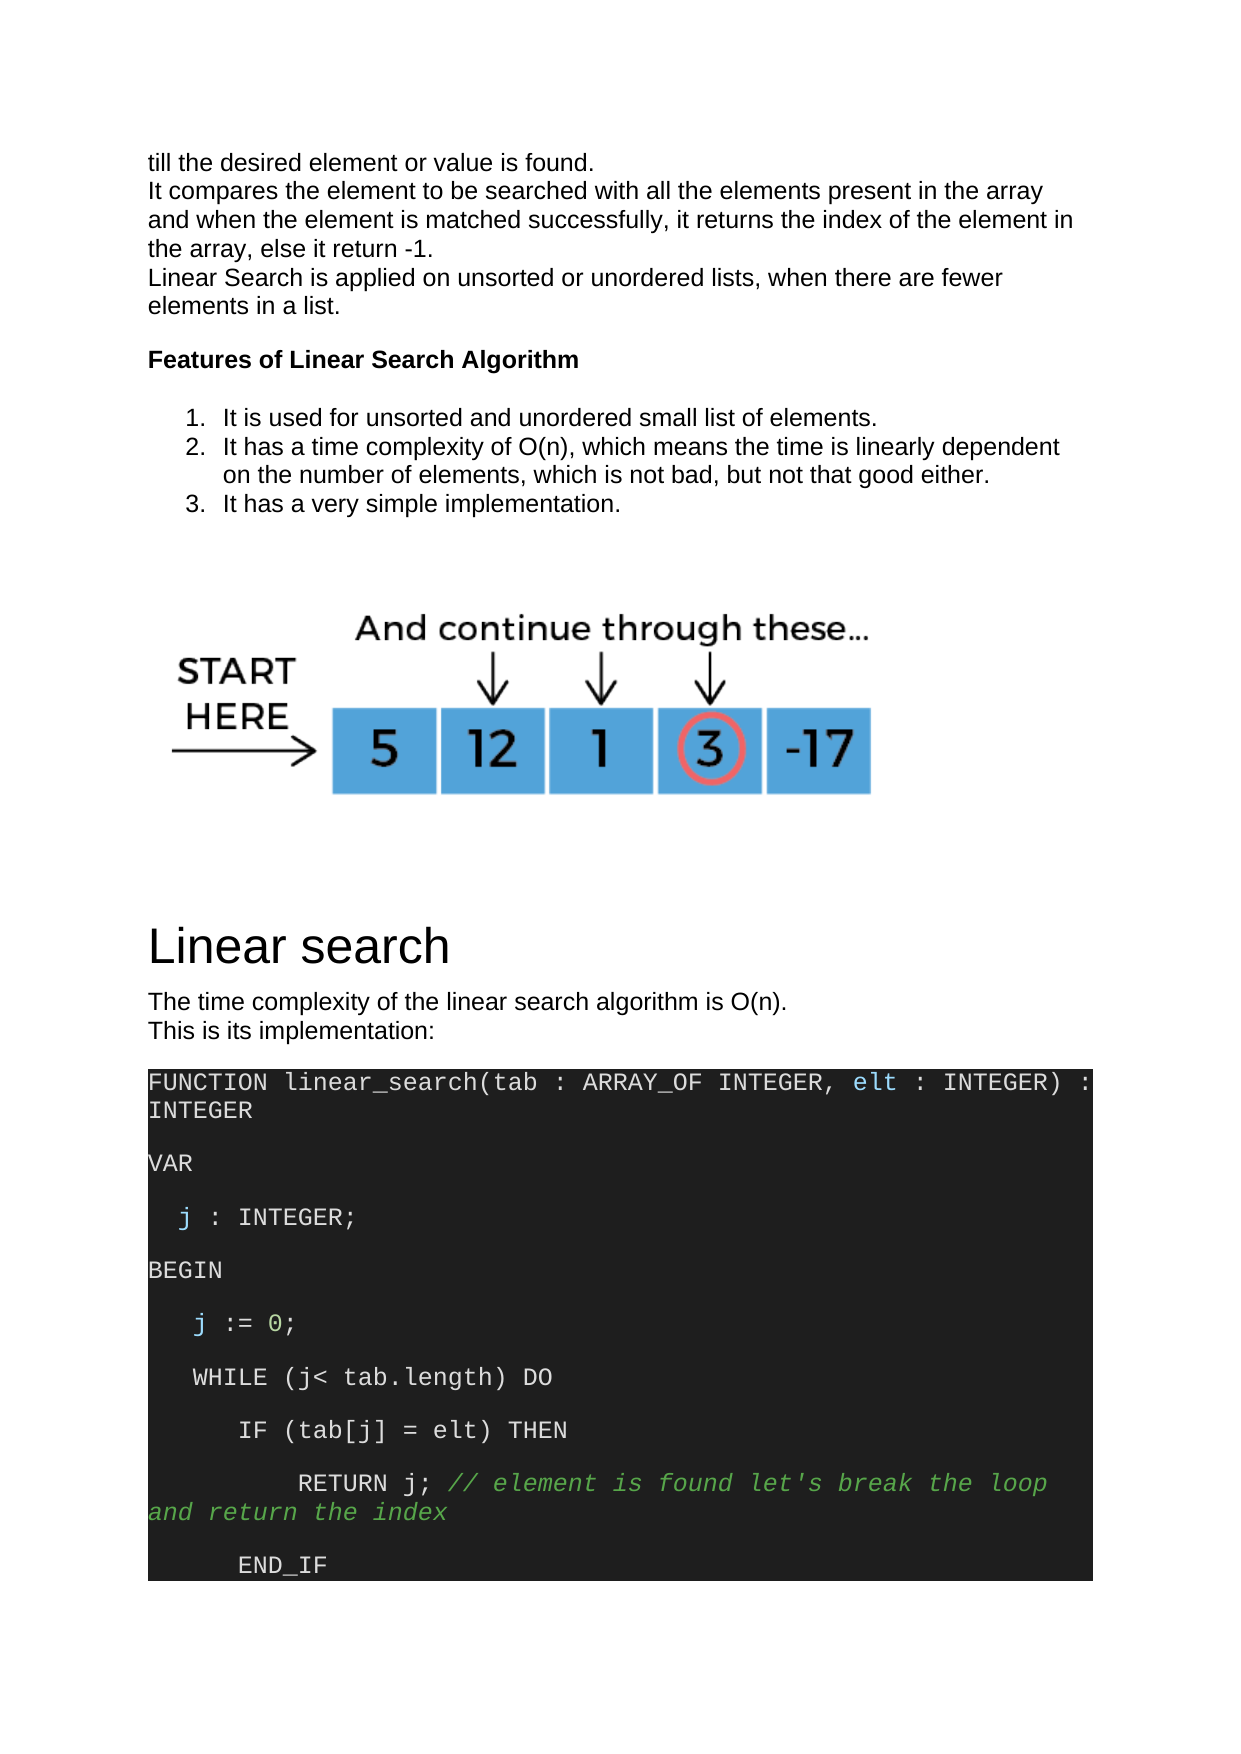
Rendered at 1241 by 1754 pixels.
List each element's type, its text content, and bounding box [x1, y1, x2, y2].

text j : INTEGER; [148, 1204, 1093, 1233]
picture [147, 547, 884, 892]
list It has a very simple implementation. [185, 489, 1093, 518]
text j := 0; [148, 1311, 1093, 1339]
text WHILE (j< tab.length) DO [148, 1364, 1093, 1393]
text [148, 148, 1093, 320]
text Features of Linear Search Algorithm [148, 345, 1093, 374]
text RETURN j; // element is found let's break the loop and return the index [148, 1471, 1093, 1528]
list It has a time complexity of O(n), which means the time is linearly dependent on the number of elements, which is not bad, but not that good either. [185, 432, 1093, 489]
text The time complexity of the linear search algorithm is O(n). This is its implementation: [148, 987, 1093, 1044]
subtitle Linear search [148, 917, 1093, 974]
list It is used for unsorted and unordered small list of elements. [185, 403, 1093, 432]
text FUNCTION linear_search(tab : ARRAY_OF INTEGER, elt : INTEGER) : INTEGER [148, 1069, 1093, 1126]
text VAR [148, 1151, 1093, 1179]
text IF (tab[j] = elt) THEN [148, 1418, 1093, 1446]
text END_IF [148, 1553, 1093, 1581]
text BEGIN [148, 1258, 1093, 1286]
